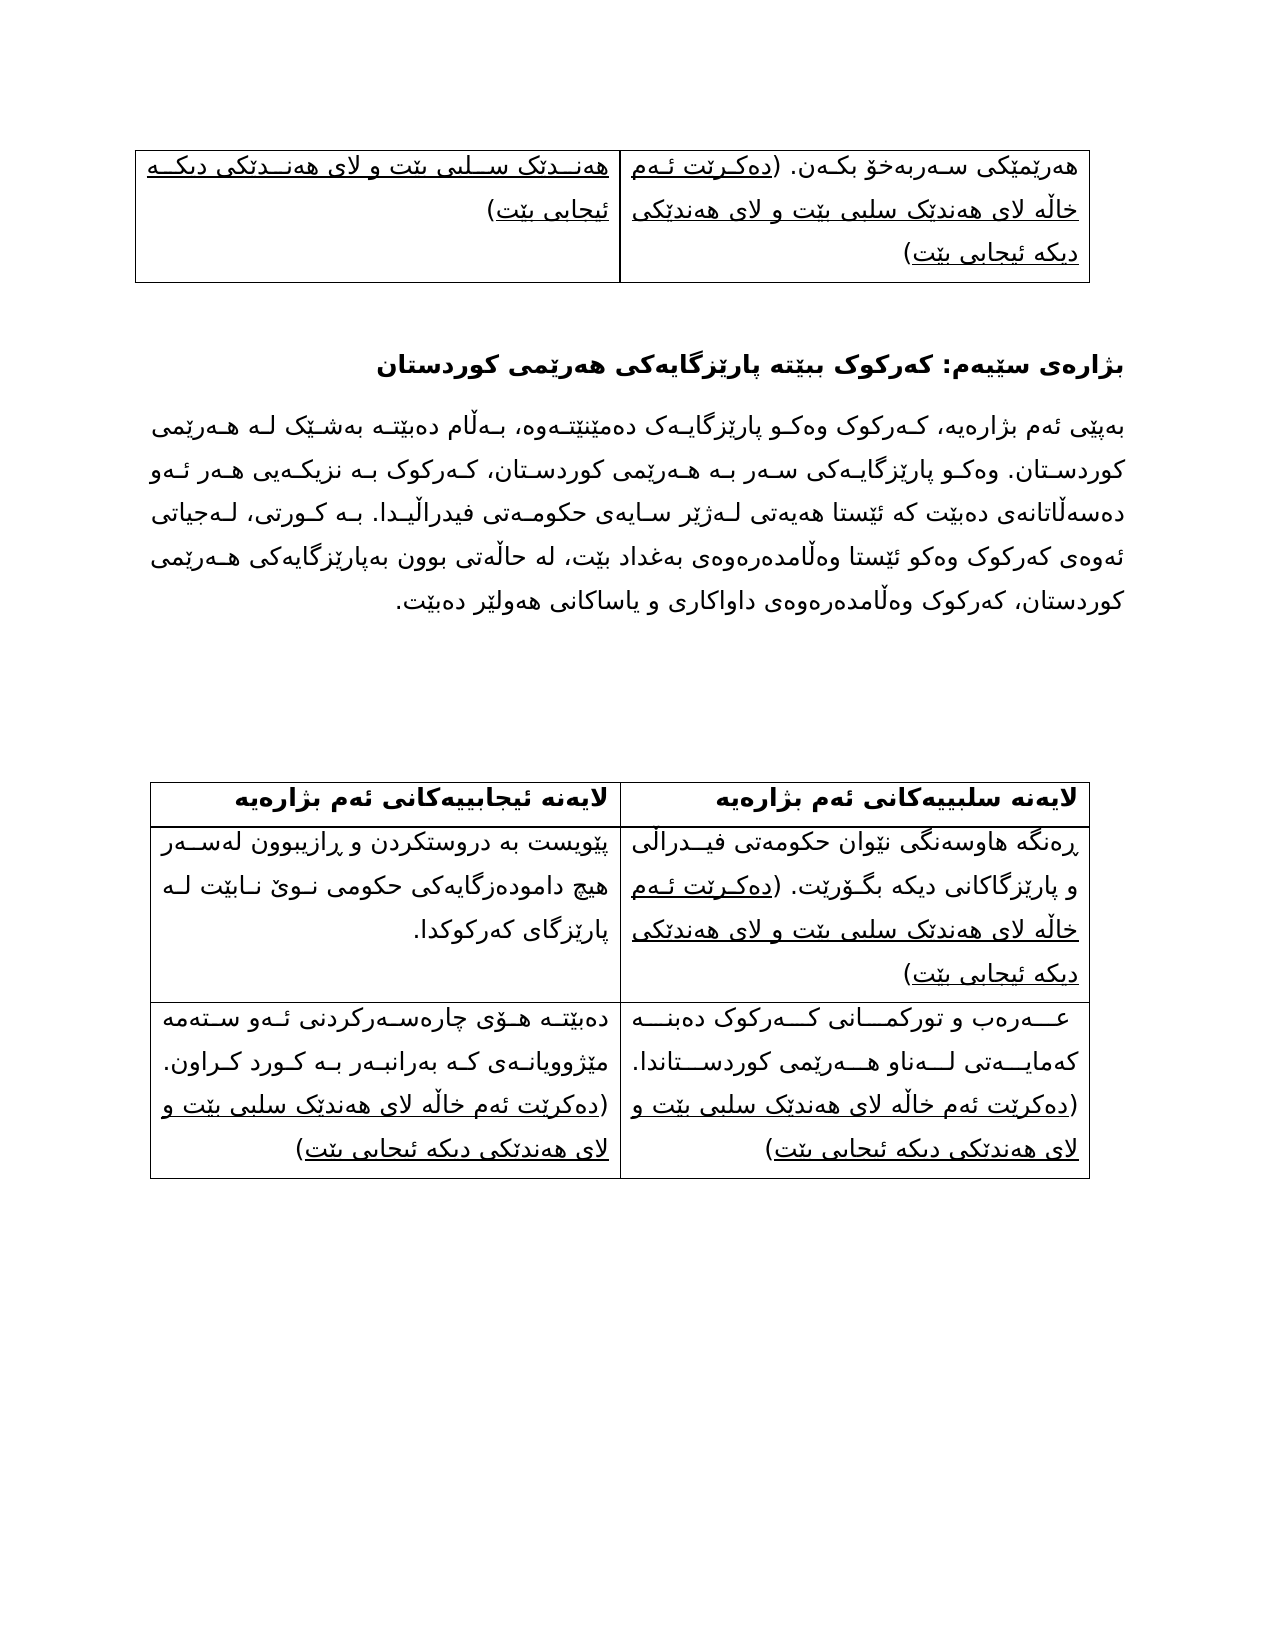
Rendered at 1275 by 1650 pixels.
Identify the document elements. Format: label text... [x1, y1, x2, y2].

table_cell ڕەنگە هاوسەنگی نێوان حکومەتی فیدراڵی و پارێزگاکانی دیکە بگۆرێت. (دەکرێت ئەم خاڵە لای هەندێک سلبی بێت و لای هەندێکی دیکە ئیجابی بێت) [621, 828, 1089, 1002]
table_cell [136, 151, 619, 282]
text بەپێی ئەم بژارەیە، کەرکوک وەکو پارێزگایەک دەمێنێتەوە، بەڵام دەبێتە بەشێک لە هەرێمی کوردستان. وەکو پارێزگایەکی سەر بە هەرێمی کوردستان، کەرکوک بە نزیکەیی هەر ئەو دەسەڵاتانەی دەبێت کە ئێستا هەیەتی لەژێر سایەی حکومەتی فیدراڵیدا. بە کورتی، لەجیاتی ئەوەی کەرکوک وەکو ئێستا وەڵامدەرەوەی بەغداد بێت، لە حاڵەتی بوون بەپارێزگایەکی هەرێمی کوردستان، کەرکوک وەڵامدەرەوەی داواکاری و یاساکانی هەولێر دەبێت. [150, 411, 1125, 615]
table_header لایەنە سلبییەکانی ئەم بژارەیە [621, 783, 1089, 826]
table_cell دەبێتە هۆی چارەسەرکردنی ئەو ستەمە مێژوویانەی کە بەرانبەر بە کورد کراون. (دەکرێت ئەم خاڵە لای هەندێک سلبی بێت و لای هەندێکی دیکە ئیجابی بێت) [151, 1003, 620, 1178]
table_cell عەرەب و تورکمانی کەرکوک دەبنە کەمایەتی لەناو هەرێمی کوردستاندا. (دەکرێت ئەم خاڵە لای هەندێک سلبی بێت و لای هەندێکی دیکە ئیجابی بێت) [621, 1003, 1089, 1178]
text بژارەی سێیەم: کەرکوک ببێتە پارێزگایەکی هەرێمی کوردستان [150, 351, 1125, 380]
table_header لایەنە ئیجابییەکانی ئەم بژارەیە [151, 783, 620, 826]
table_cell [621, 151, 1089, 282]
table_cell پێویست بە دروستکردن و ڕازیبوون لەسەر هیچ دامودەزگایەکی حکومی نوێ نابێت لە پارێزگای کەرکوکدا. [151, 828, 620, 1002]
